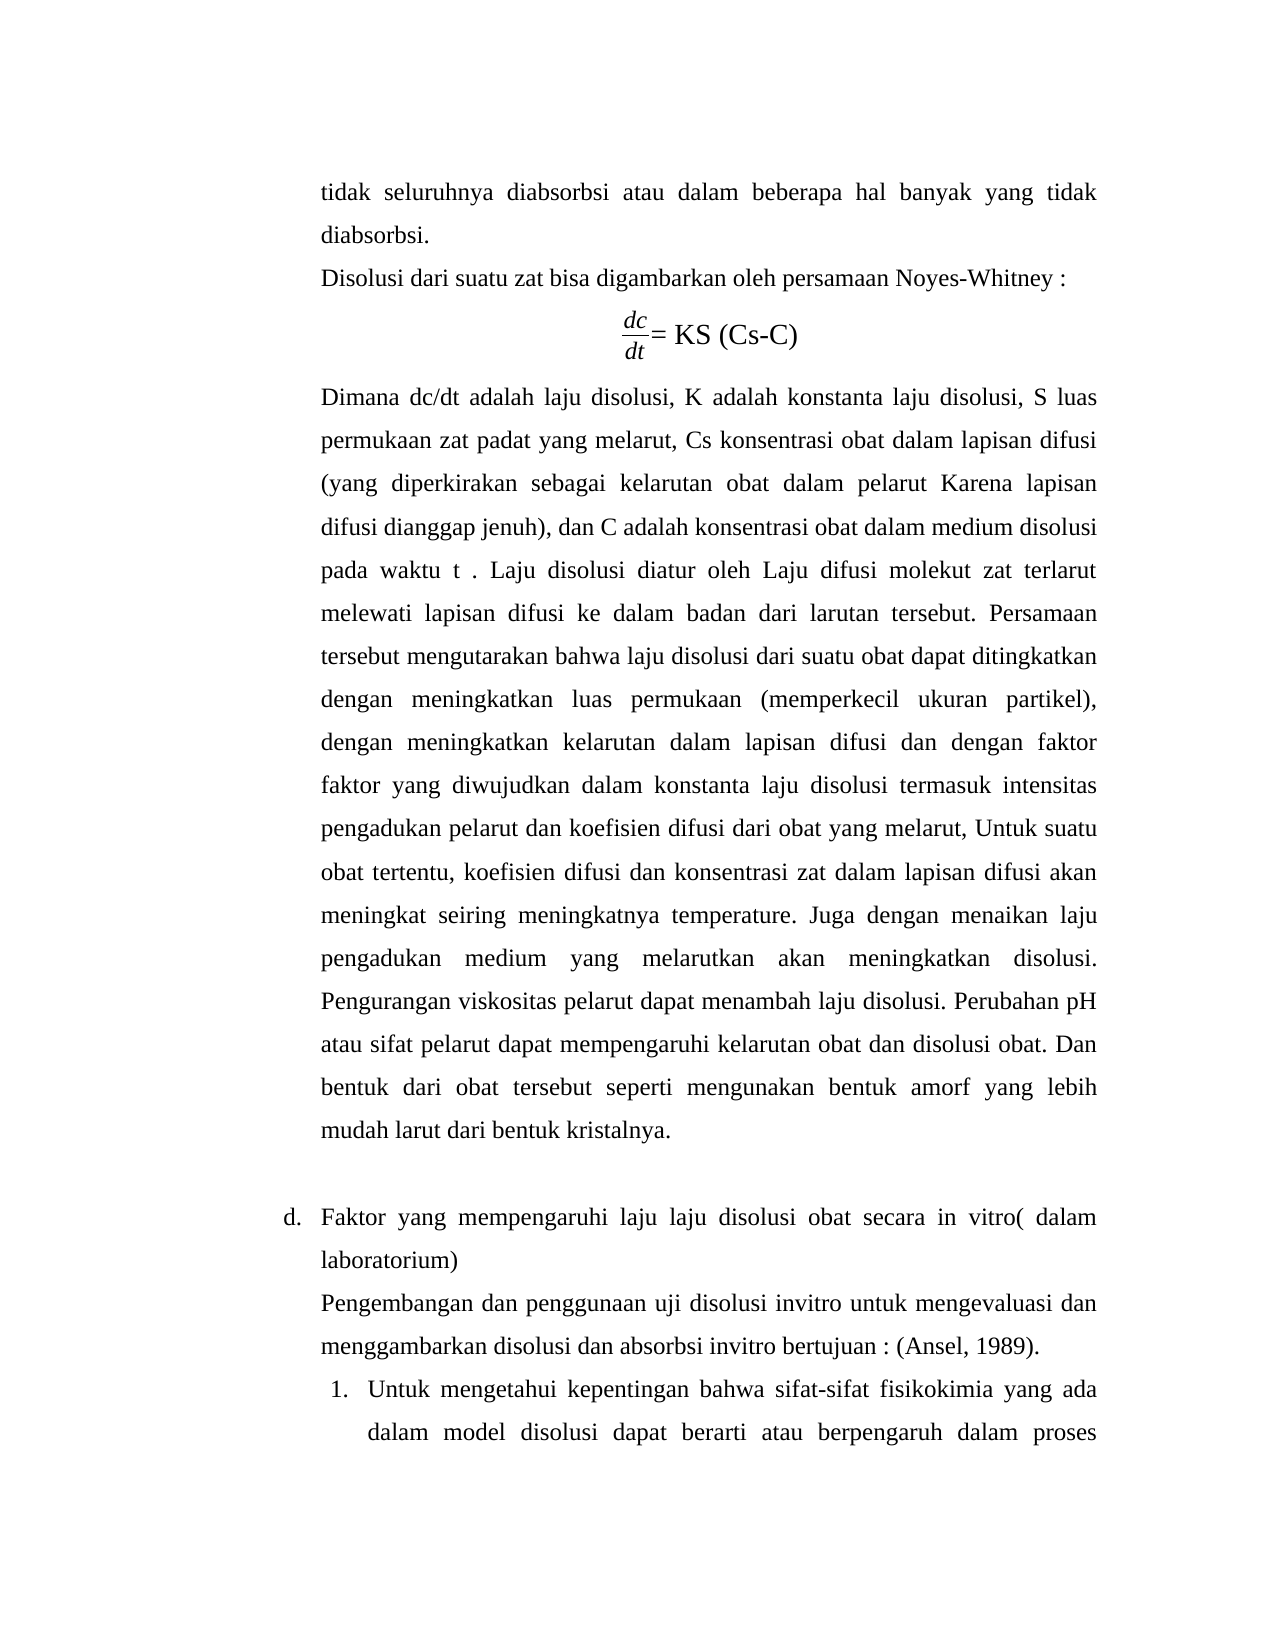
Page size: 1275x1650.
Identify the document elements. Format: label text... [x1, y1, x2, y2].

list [330, 1374, 1098, 1446]
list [321, 177, 1098, 249]
list Faktor yang mempengaruhi laju laju disolusi obat secara in vitro( dalam laboratorium) [283, 1202, 1098, 1273]
list Dimana dc/dt adalah laju disolusi, K adalah konstanta laju disolusi, S luas permukaan zat padat yang melarut, Cs konsentrasi obat dalam lapisan difusi (yang diperkirakan sebagai kelarutan obat dalam pelarut Karena lapisan difusi dianggap jenuh), dan C adalah konsentrasi obat dalam medium disolusi pada waktu t . Laju disolusi diatur oleh Laju difusi molekut zat terlarut melewati lapisan difusi ke dalam badan dari larutan tersebut. Persamaan tersebut mengutarakan bahwa laju disolusi dari suatu obat dapat ditingkatkan dengan meningkatkan luas permukaan (memperkecil ukuran partikel), dengan meningkatkan kelarutan dalam lapisan difusi dan dengan faktor faktor yang diwujudkan dalam konstanta laju disolusi termasuk intensitas pengadukan pelarut dan koefisien difusi dari obat yang melarut, Untuk suatu obat tertentu, koefisien difusi dan konsentrasi zat dalam lapisan difusi akan meningkat seiring meningkatnya temperature. Juga dengan menaikan laju pengadukan medium yang melarutkan akan meningkatkan disolusi. Pengurangan viskositas pelarut dapat menambah laju disolusi. Perubahan pH atau sifat pelarut dapat mempengaruhi kelarutan obat dan disolusi obat. Dan bentuk dari obat tersebut seperti mengunakan bentuk amorf yang lebih mudah larut dari bentuk kristalnya. [321, 382, 1098, 1144]
list Disolusi dari suatu zat bisa digambarkan oleh persamaan Noyes-Whitney : [321, 263, 1098, 292]
list Pengembangan dan penggunaan uji disolusi invitro untuk mengevaluasi dan menggambarkan disolusi dan absorbsi invitro bertujuan : (Ansel, 1989). [321, 1288, 1098, 1360]
list = KS (Cs-C) [321, 307, 1098, 366]
